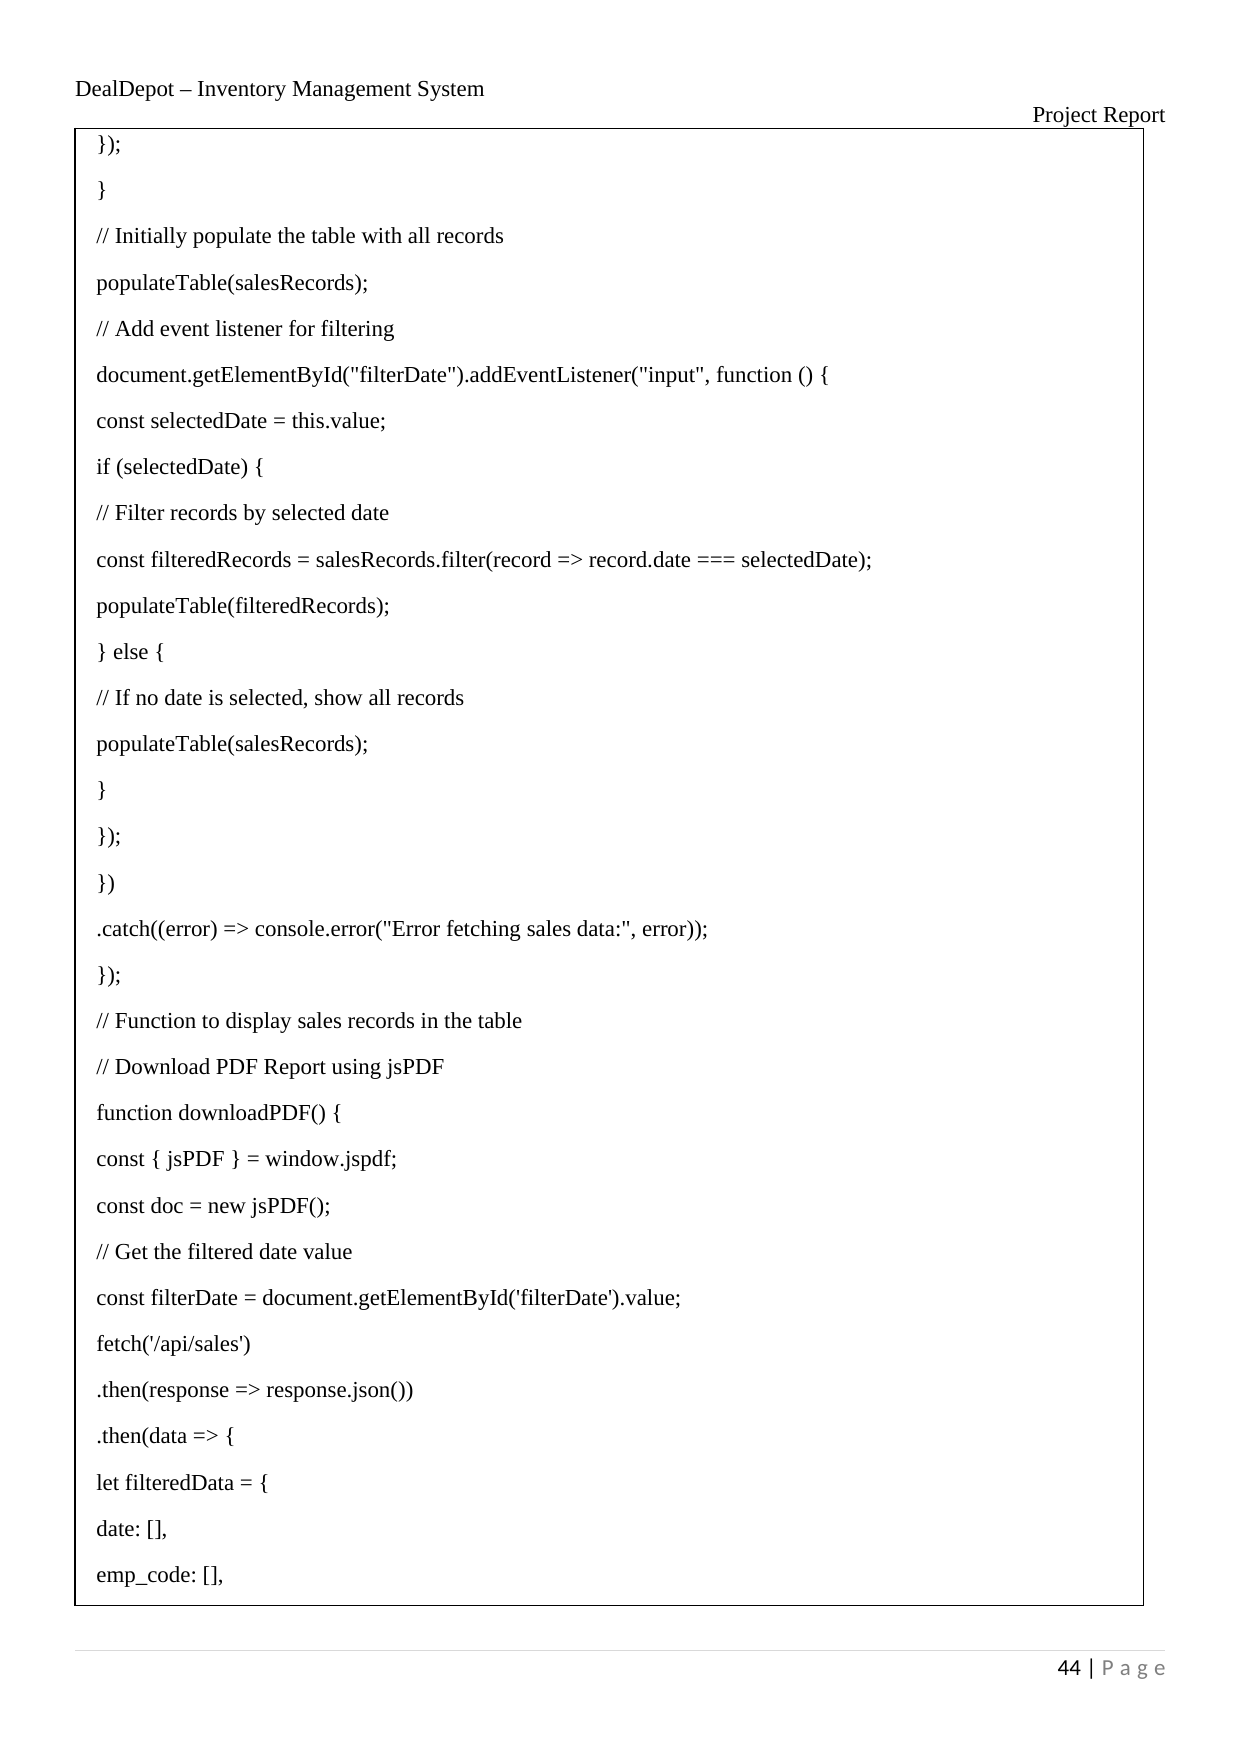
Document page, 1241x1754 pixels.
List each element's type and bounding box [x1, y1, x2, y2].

table_header [76, 129, 1143, 1605]
